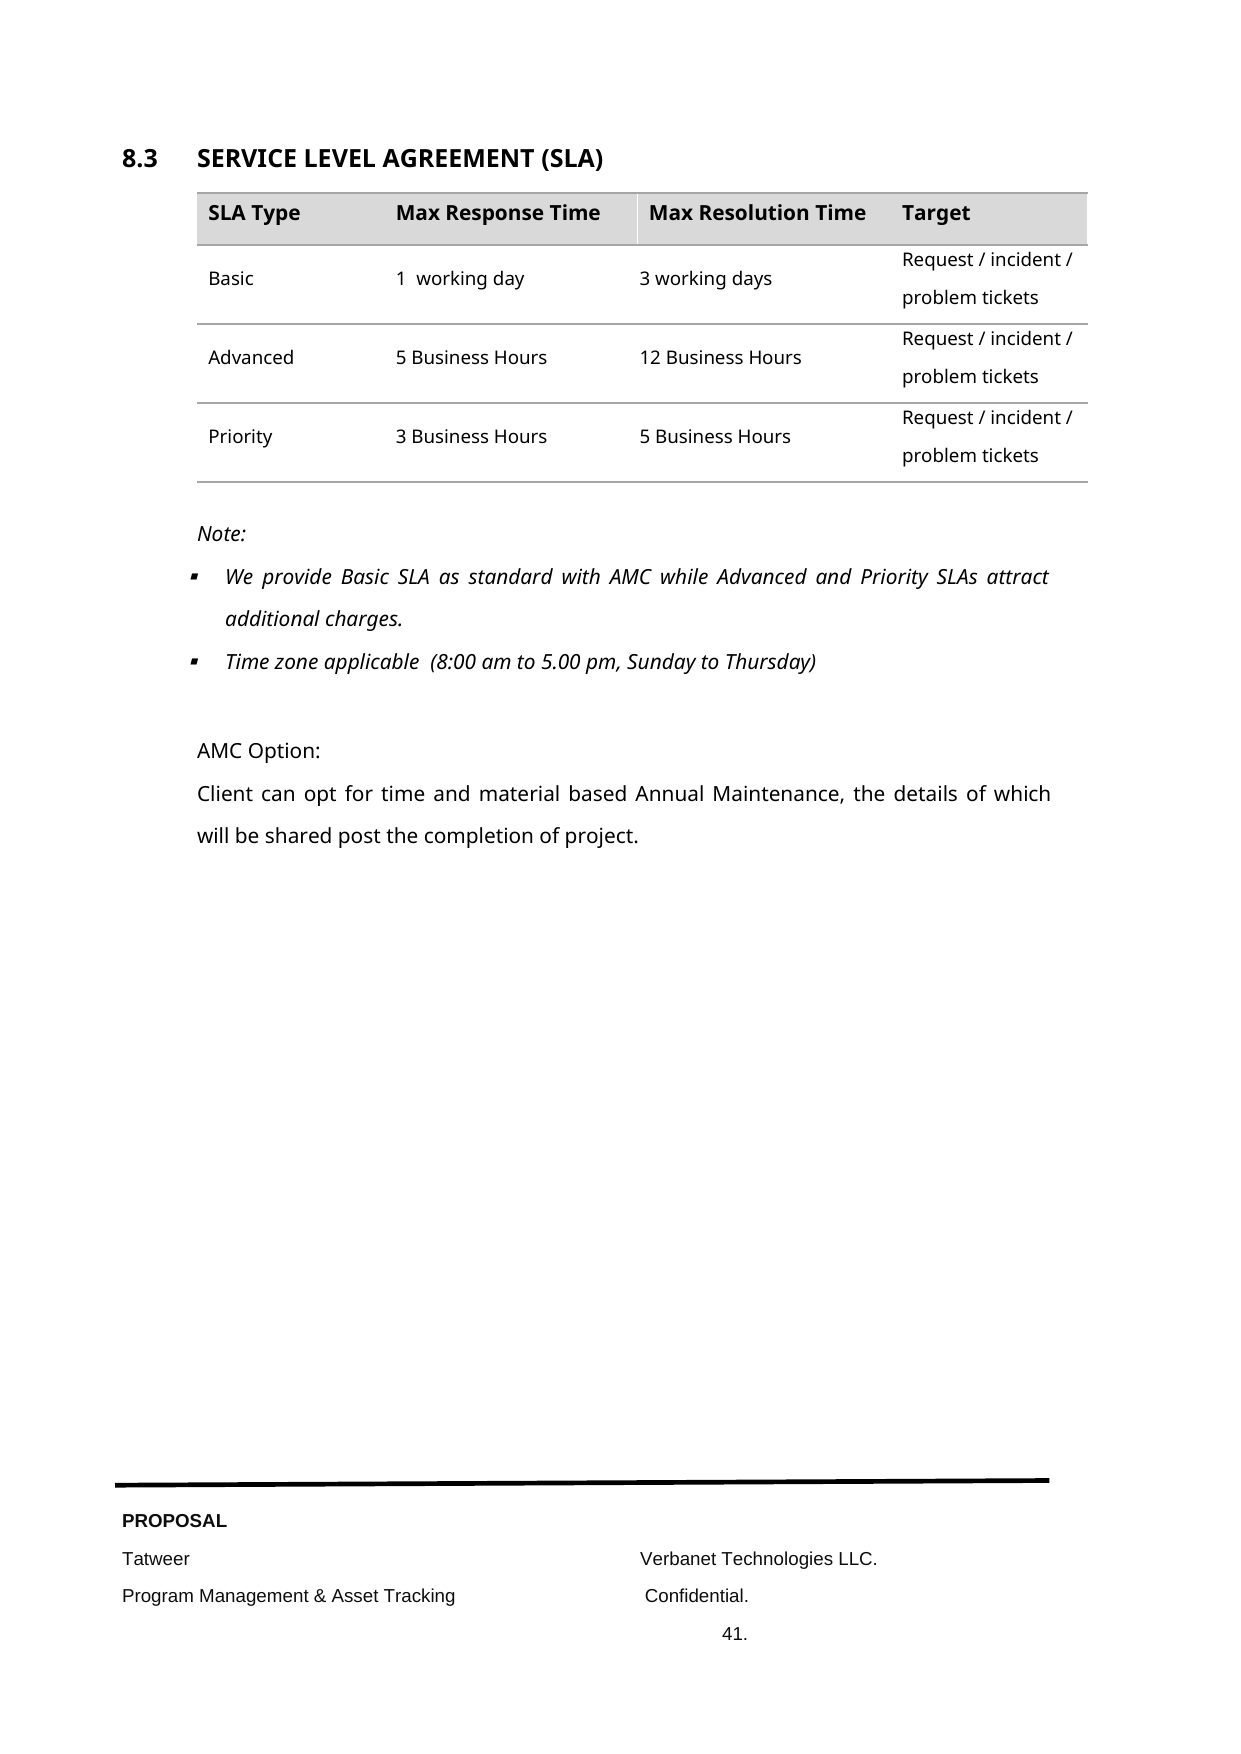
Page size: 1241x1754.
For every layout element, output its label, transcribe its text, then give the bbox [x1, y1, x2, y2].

list We provide Basic SLA as standard with AMC while Advanced and Priority SLAs attract additional charges. [187, 562, 1053, 633]
table_header Max Resolution Time [638, 194, 891, 244]
subtitle SERVICE LEVEL AGREEMENT (SLA) [122, 141, 1053, 175]
table_cell Request / incident / problem tickets [891, 246, 1087, 323]
table_cell 3 Business Hours [384, 404, 628, 481]
table_cell Basic [197, 246, 384, 323]
table_cell Advanced [197, 325, 384, 402]
table_cell 3 working days [628, 246, 891, 323]
table_cell Request / incident / problem tickets [891, 404, 1087, 481]
table_header SLA Type [197, 194, 384, 244]
table_cell Priority [197, 404, 384, 481]
table_cell 12 Business Hours [628, 325, 891, 402]
table_header Max Response Time [384, 194, 637, 244]
text Note: [122, 519, 1021, 548]
table_cell Request / incident / problem tickets [891, 325, 1087, 402]
text AMC Option: [197, 736, 1053, 765]
list Time zone applicable (8:00 am to 5.00 pm, Sunday to Thursday) [187, 647, 1053, 675]
text Client can opt for time and material based Annual Maintenance, the details of which will be shared post the completion of project. [197, 779, 1053, 850]
table_cell 1 working day [384, 246, 628, 323]
table_cell 5 Business Hours [628, 404, 891, 481]
table_cell 5 Business Hours [384, 325, 628, 402]
table_header Target [891, 194, 1087, 244]
